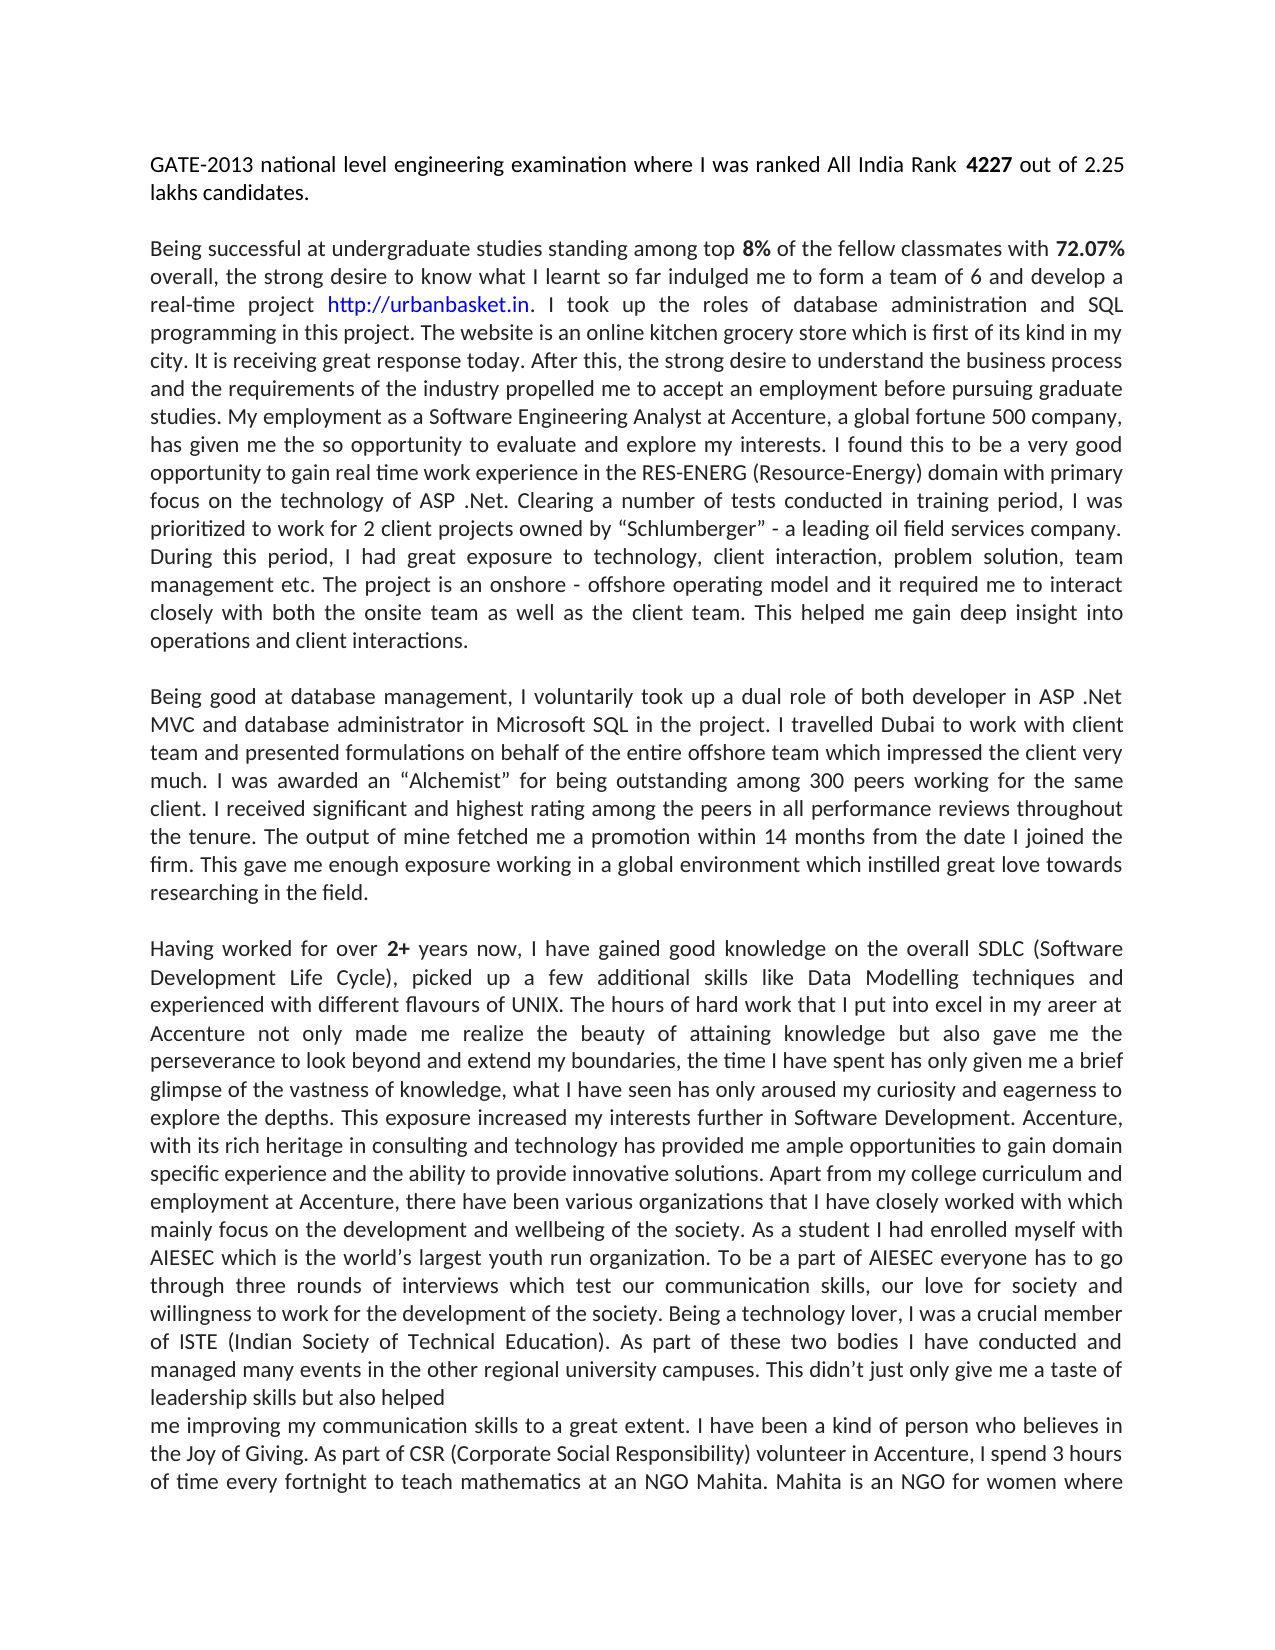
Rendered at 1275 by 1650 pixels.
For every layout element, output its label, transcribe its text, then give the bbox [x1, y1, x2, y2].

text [150, 1411, 1125, 1495]
text Being good at database management, I voluntarily took up a dual role of both developer in ASP .Net MVC and database administrator in Microsoft SQL in the project. I travelled Dubai to work with client team and presented formulations on behalf of the entire offshore team which impressed the client very much. I was awarded an “Alchemist” for being outstanding among 300 peers working for the same client. I received significant and highest rating among the peers in all performance reviews throughout the tenure. The output of mine fetched me a promotion within 14 months from the date I joined the firm. This gave me enough exposure working in a global environment which instilled great love towards researching in the field. [150, 682, 1125, 907]
text Having worked for over 2+ years now, I have gained good knowledge on the overall SDLC (Software Development Life Cycle), picked up a few additional skills like Data Modelling techniques and experienced with different flavours of UNIX. The hours of hard work that I put into excel in my areer at Accenture not only made me realize the beauty of attaining knowledge but also gave me the perseverance to look beyond and extend my boundaries, the time I have spent has only given me a brief glimpse of the vastness of knowledge, what I have seen has only aroused my curiosity and eagerness to explore the depths. This exposure increased my interests further in Software Development. Accenture, with its rich heritage in consulting and technology has provided me ample opportunities to gain domain specific experience and the ability to provide innovative solutions. Apart from my college curriculum and employment at Accenture, there have been various organizations that I have closely worked with which mainly focus on the development and wellbeing of the society. As a student I had enrolled myself with AIESEC which is the world’s largest youth run organization. To be a part of AIESEC everyone has to go through three rounds of interviews which test our communication skills, our love for society and willingness to work for the development of the society. Being a technology lover, I was a crucial member of ISTE (Indian Society of Technical Education). As part of these two bodies I have conducted and managed many events in the other regional university campuses. This didn’t just only give me a taste of leadership skills but also helped [150, 934, 1125, 1411]
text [150, 150, 1125, 206]
text Being successful at undergraduate studies standing among top 8% of the fellow classmates with 72.07% overall, the strong desire to know what I learnt so far indulged me to form a team of 6 and develop a real-time project http://urbanbasket.in. I took up the roles of database administration and SQL programming in this project. The website is an online kitchen grocery store which is first of its kind in my city. It is receiving great response today. After this, the strong desire to understand the business process and the requirements of the industry propelled me to accept an employment before pursuing graduate studies. My employment as a Software Engineering Analyst at Accenture, a global fortune 500 company, has given me the so opportunity to evaluate and explore my interests. I found this to be a very good opportunity to gain real time work experience in the RES-ENERG (Resource-Energy) domain with primary focus on the technology of ASP .Net. Clearing a number of tests conducted in training period, I was prioritized to work for 2 client projects owned by “Schlumberger” - a leading oil field services company. During this period, I had great exposure to technology, client interaction, problem solution, team management etc. The project is an onshore - offshore operating model and it required me to interact closely with both the onsite team as well as the client team. This helped me gain deep insight into operations and client interactions. [150, 234, 1125, 654]
